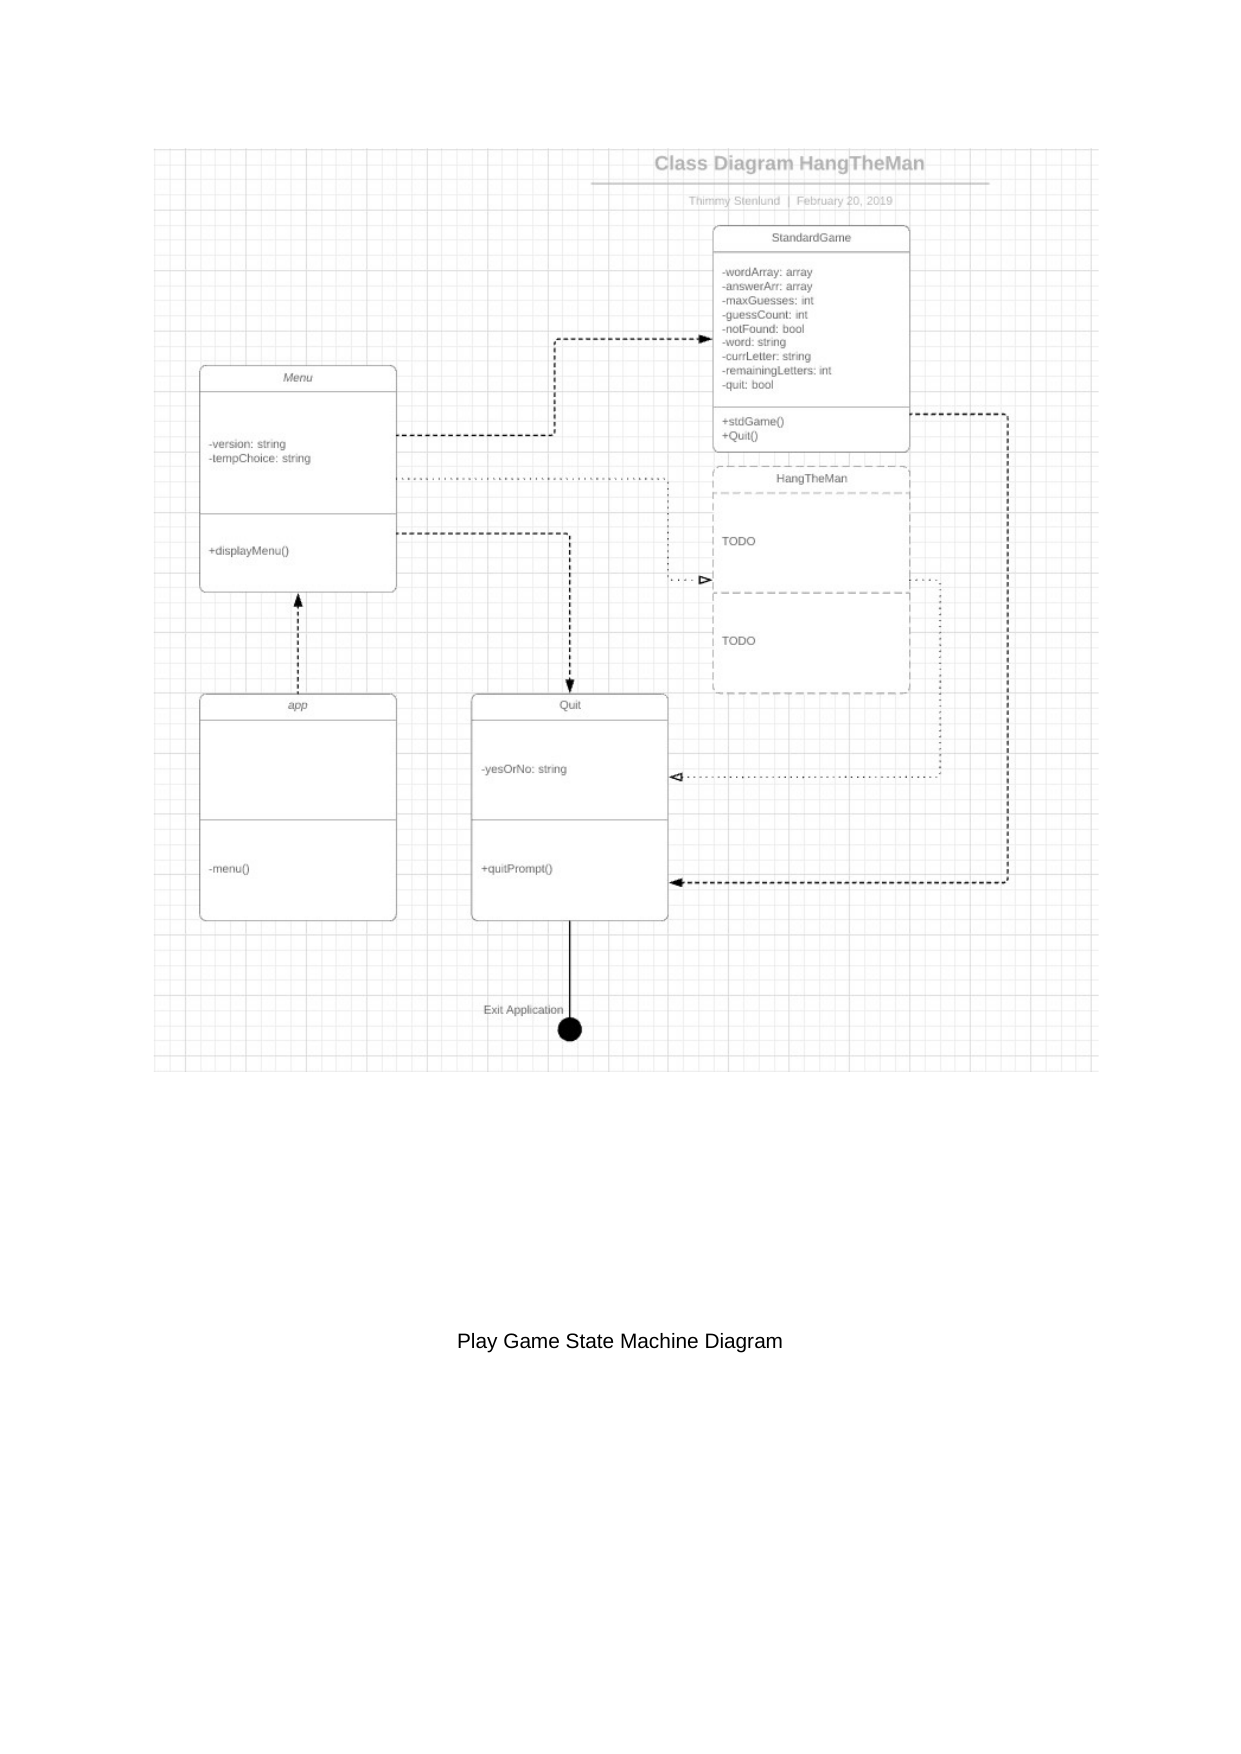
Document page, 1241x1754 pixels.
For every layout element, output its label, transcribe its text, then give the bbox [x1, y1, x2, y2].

text Play Game State Machine Diagram [457, 1329, 1098, 1353]
picture [153, 148, 1099, 1072]
